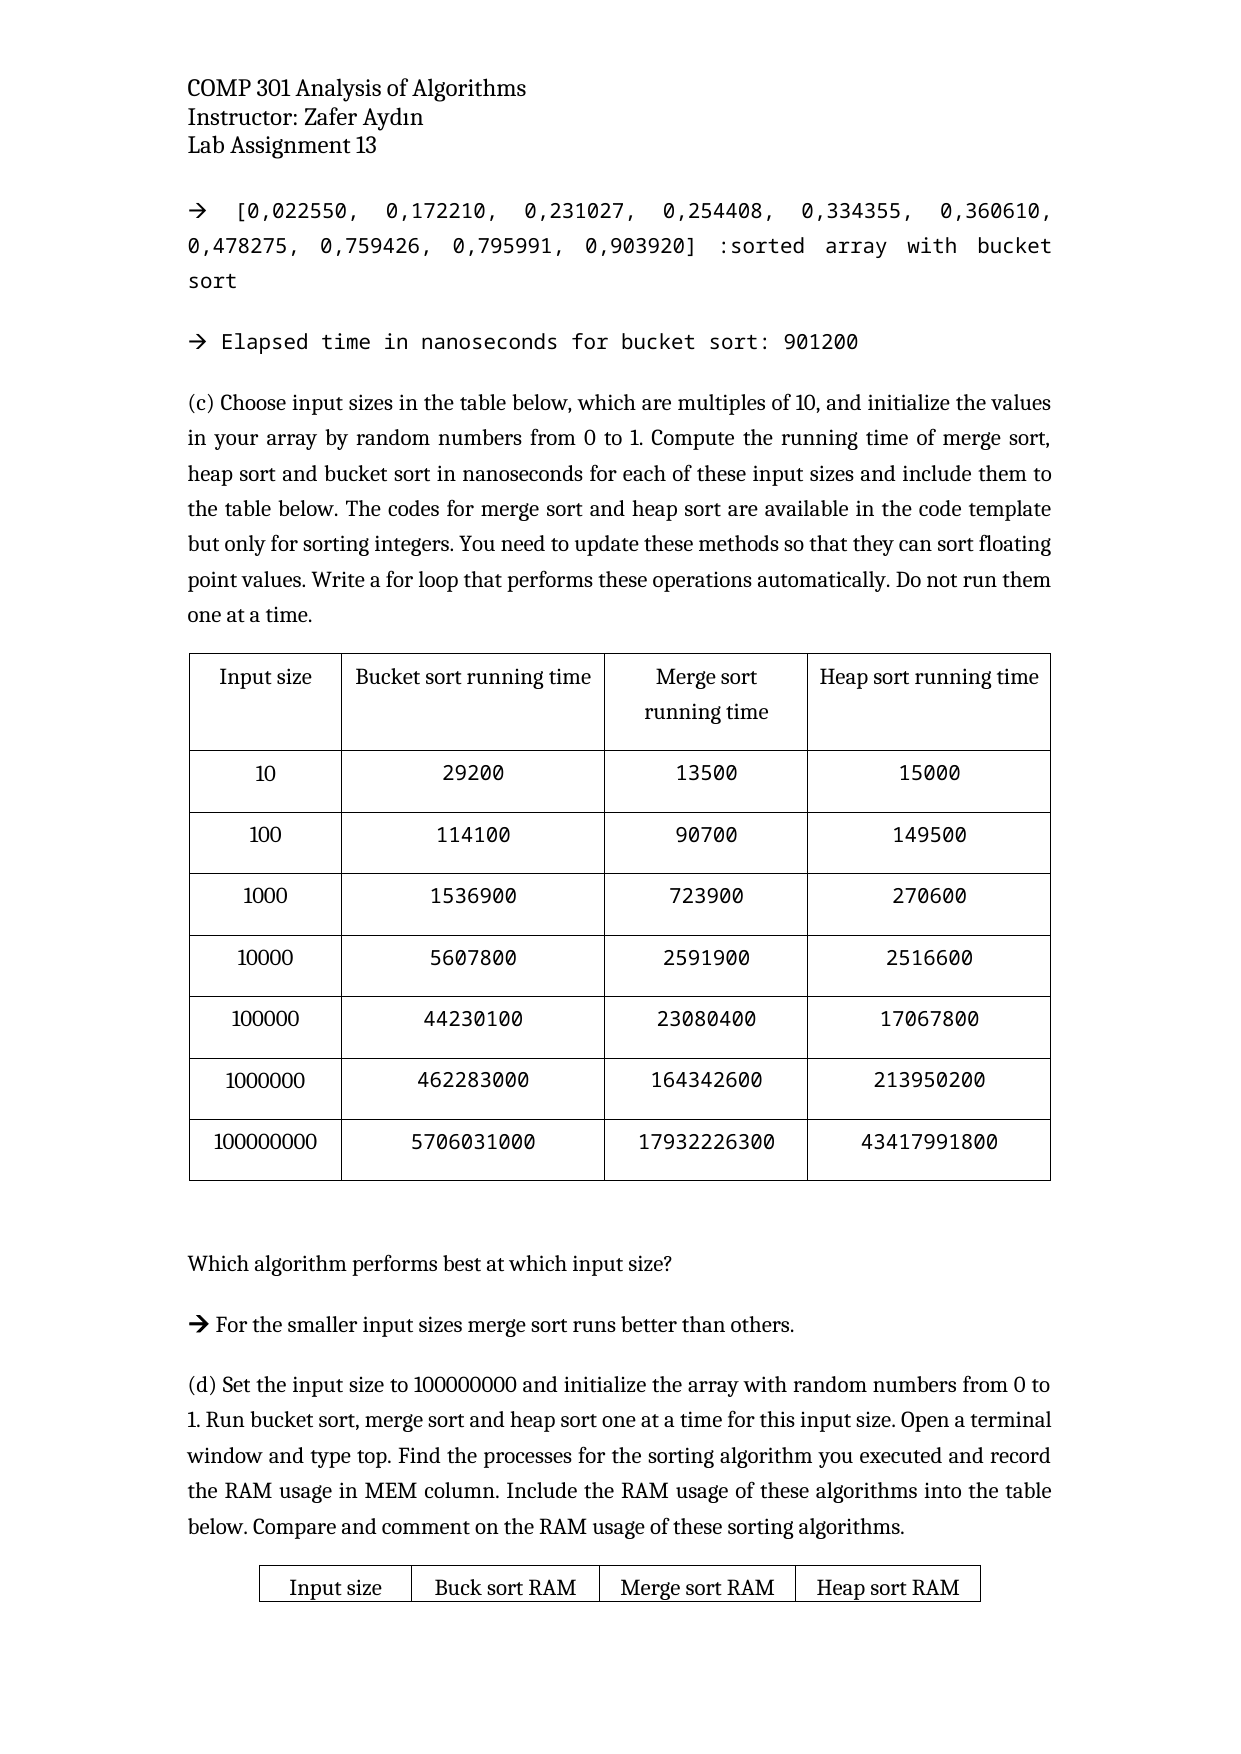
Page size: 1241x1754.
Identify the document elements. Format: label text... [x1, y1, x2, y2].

text (d) Set the input size to 100000000 and initialize the array with random numbers from 0 to 1. Run bucket sort, merge sort and heap sort one at a time for this input size. Open a terminal window and type top. Find the processes for the sorting algorithm you executed and record the RAM usage in MEM column. Include the RAM usage of these algorithms into the table below. Compare and comment on the RAM usage of these sorting algorithms. [187, 1363, 1053, 1540]
table_header Heap sort running time [808, 654, 1050, 750]
table_cell 10000 [190, 936, 341, 996]
table_cell 164342600 [605, 1059, 807, 1119]
table_cell 13500 [605, 751, 807, 812]
table_cell 100000 [190, 997, 341, 1057]
table_cell 23080400 [605, 997, 807, 1057]
table_cell 17067800 [808, 997, 1050, 1057]
table_cell 270600 [808, 874, 1050, 934]
table_header Bucket sort running time [342, 654, 604, 750]
table_header Buck sort RAM [412, 1566, 599, 1601]
text (c) Choose input sizes in the table below, which are multiples of 10, and initialize the values in your array by random numbers from 0 to 1. Compute the running time of merge sort, heap sort and bucket sort in nanoseconds for each of these input sizes and include them to the table below. The codes for merge sort and heap sort are available in the code template but only for sorting integers. You need to update these methods so that they can sort floating point values. Write a for loop that performs these operations automatically. Do not run them one at a time. [187, 380, 1053, 628]
table_cell 44230100 [342, 997, 604, 1057]
table_cell 5706031000 [342, 1120, 604, 1180]
table_cell 100000000 [190, 1120, 341, 1180]
table_cell 2516600 [808, 936, 1050, 996]
table_cell 462283000 [342, 1059, 604, 1119]
table_header Input size [260, 1566, 411, 1601]
table_header Input size [190, 654, 341, 750]
table_cell 149500 [808, 813, 1050, 873]
table_cell 2591900 [605, 936, 807, 996]
table_cell 100 [190, 813, 341, 873]
text [0,022550, 0,172210, 0,231027, 0,254408, 0,334355, 0,360610, 0,478275, 0,759426, 0,795991, 0,903920] :sorted array with bucket sort [187, 189, 1053, 295]
text For the smaller input sizes merge sort runs better than others. [187, 1302, 1053, 1338]
table_header Heap sort RAM [796, 1566, 980, 1601]
table_cell 43417991800 [808, 1120, 1050, 1180]
table_cell 213950200 [808, 1059, 1050, 1119]
table_cell 10 [190, 751, 341, 812]
table_cell 29200 [342, 751, 604, 812]
table_cell 1536900 [342, 874, 604, 934]
table_cell 15000 [808, 751, 1050, 812]
table_cell 723900 [605, 874, 807, 934]
text Elapsed time in nanoseconds for bucket sort: 901200 [187, 320, 1053, 355]
table_cell 114100 [342, 813, 604, 873]
table_cell 90700 [605, 813, 807, 873]
table_cell 1000 [190, 874, 341, 934]
table_cell 17932226300 [605, 1120, 807, 1180]
table_header Merge sort running time [605, 654, 807, 750]
text Which algorithm performs best at which input size? [187, 1242, 1053, 1277]
table_cell 1000000 [190, 1059, 341, 1119]
table_cell 5607800 [342, 936, 604, 996]
table_header Merge sort RAM [600, 1566, 795, 1601]
